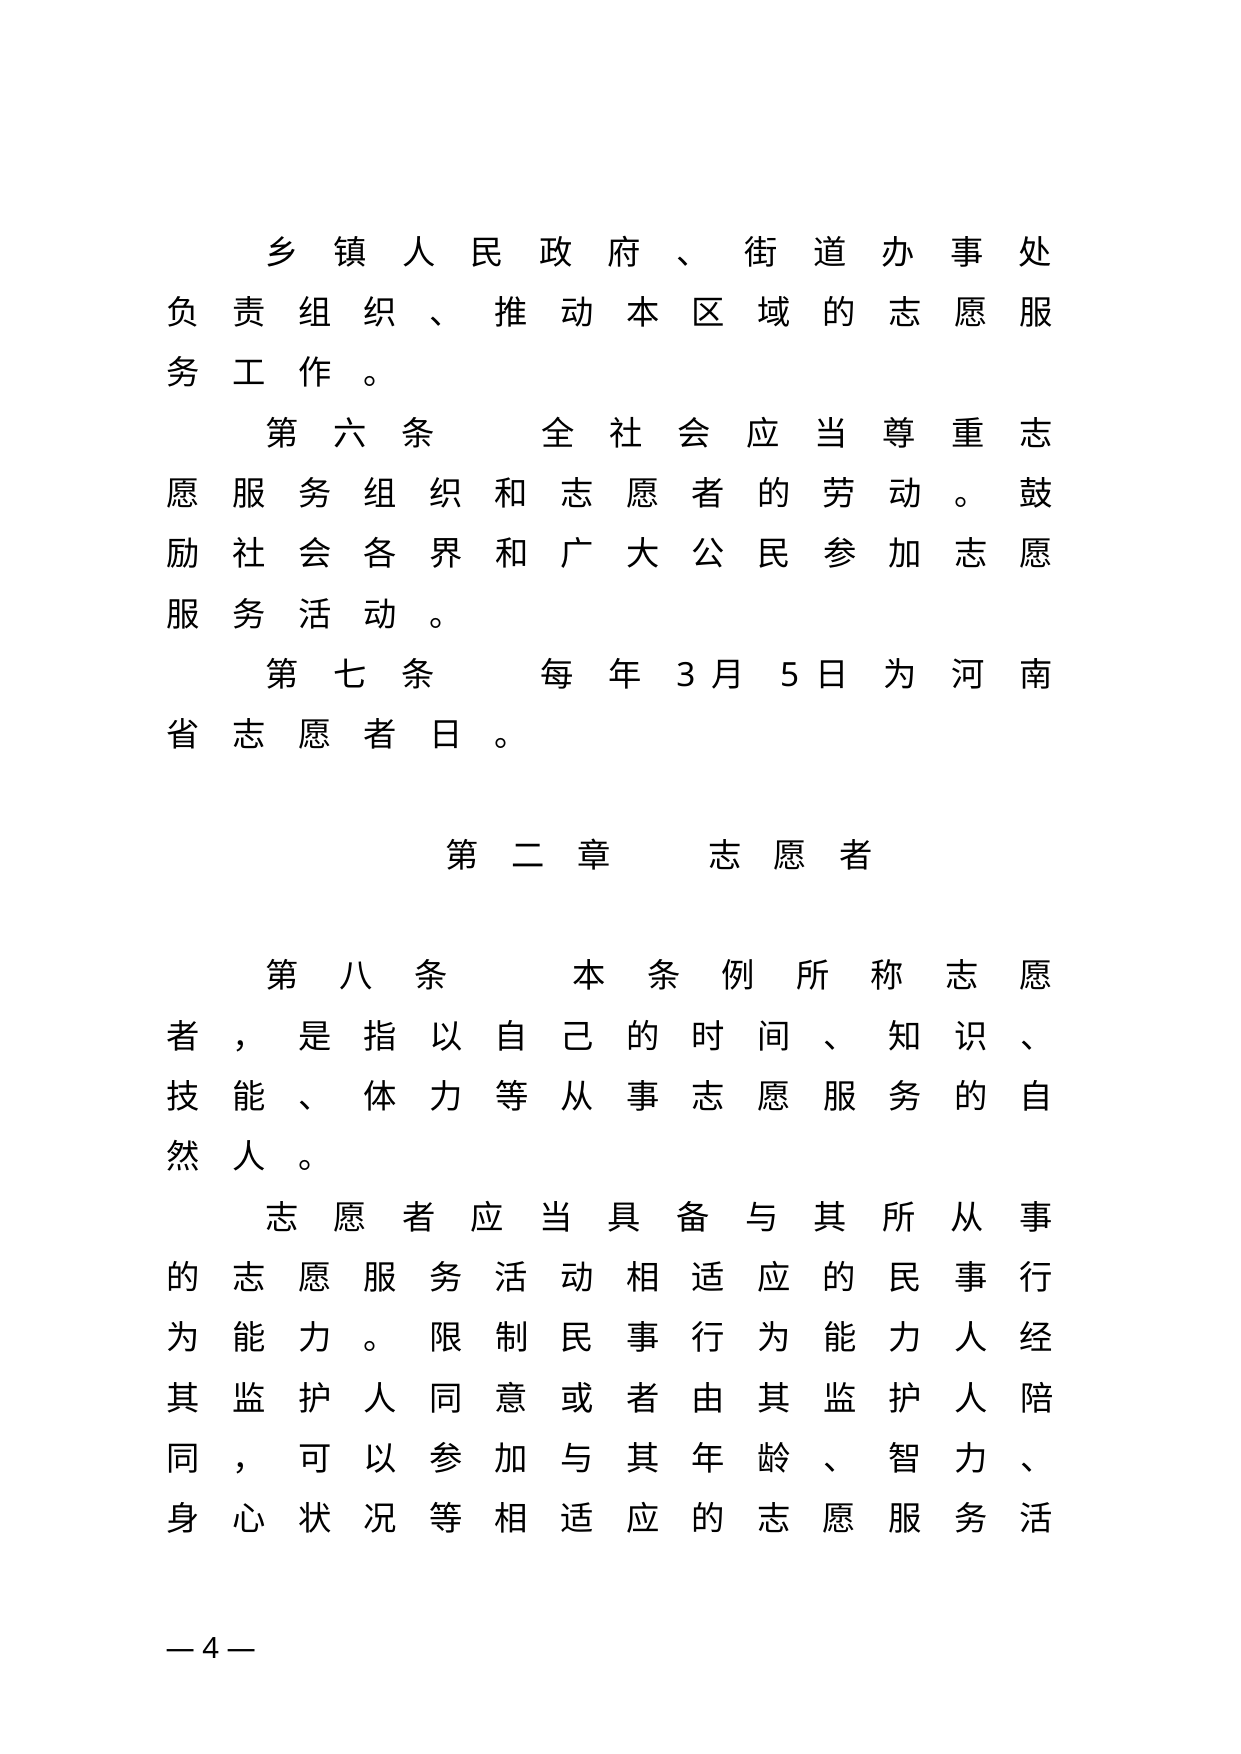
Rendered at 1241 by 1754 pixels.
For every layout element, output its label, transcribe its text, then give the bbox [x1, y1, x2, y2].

text 第六条 全社会应当尊重志愿服务组织和志愿者的劳动。鼓励社会各界和广大公民参加志愿服务活动。 [167, 400, 1085, 642]
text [167, 1184, 1085, 1546]
text 第二章 志愿者 [167, 823, 1085, 883]
text 第七条 每年3月5日为河南省志愿者日。 [167, 642, 1085, 762]
text 第八条 本条例所称志愿者，是指以自己的时间、知识、技能、体力等从事志愿服务的自然人。 [167, 943, 1085, 1184]
text 乡镇人民政府、街道办事处负责组织、推动本区域的志愿服务工作。 [167, 219, 1085, 400]
